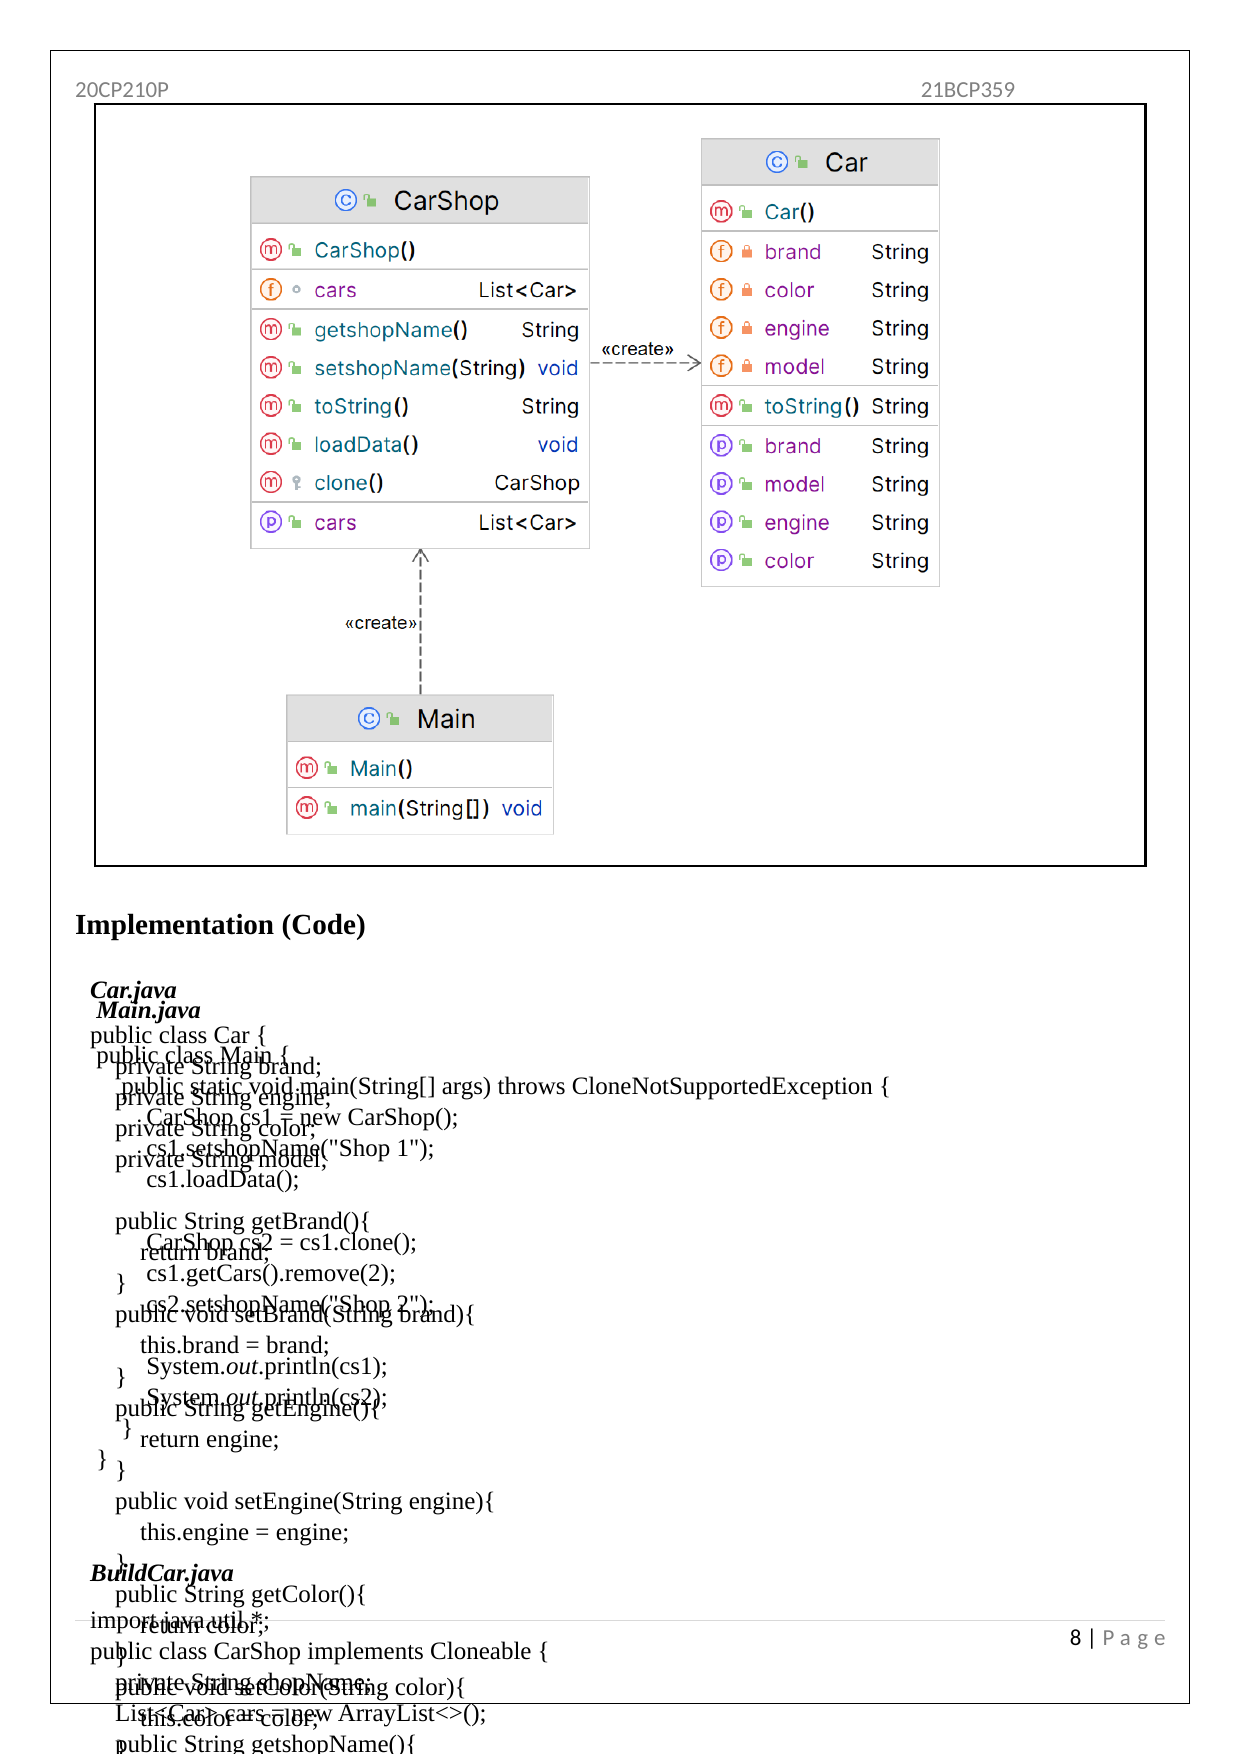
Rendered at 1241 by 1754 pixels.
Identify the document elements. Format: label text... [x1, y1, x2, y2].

picture [218, 105, 972, 865]
text Implementation (Code) [75, 907, 1165, 941]
